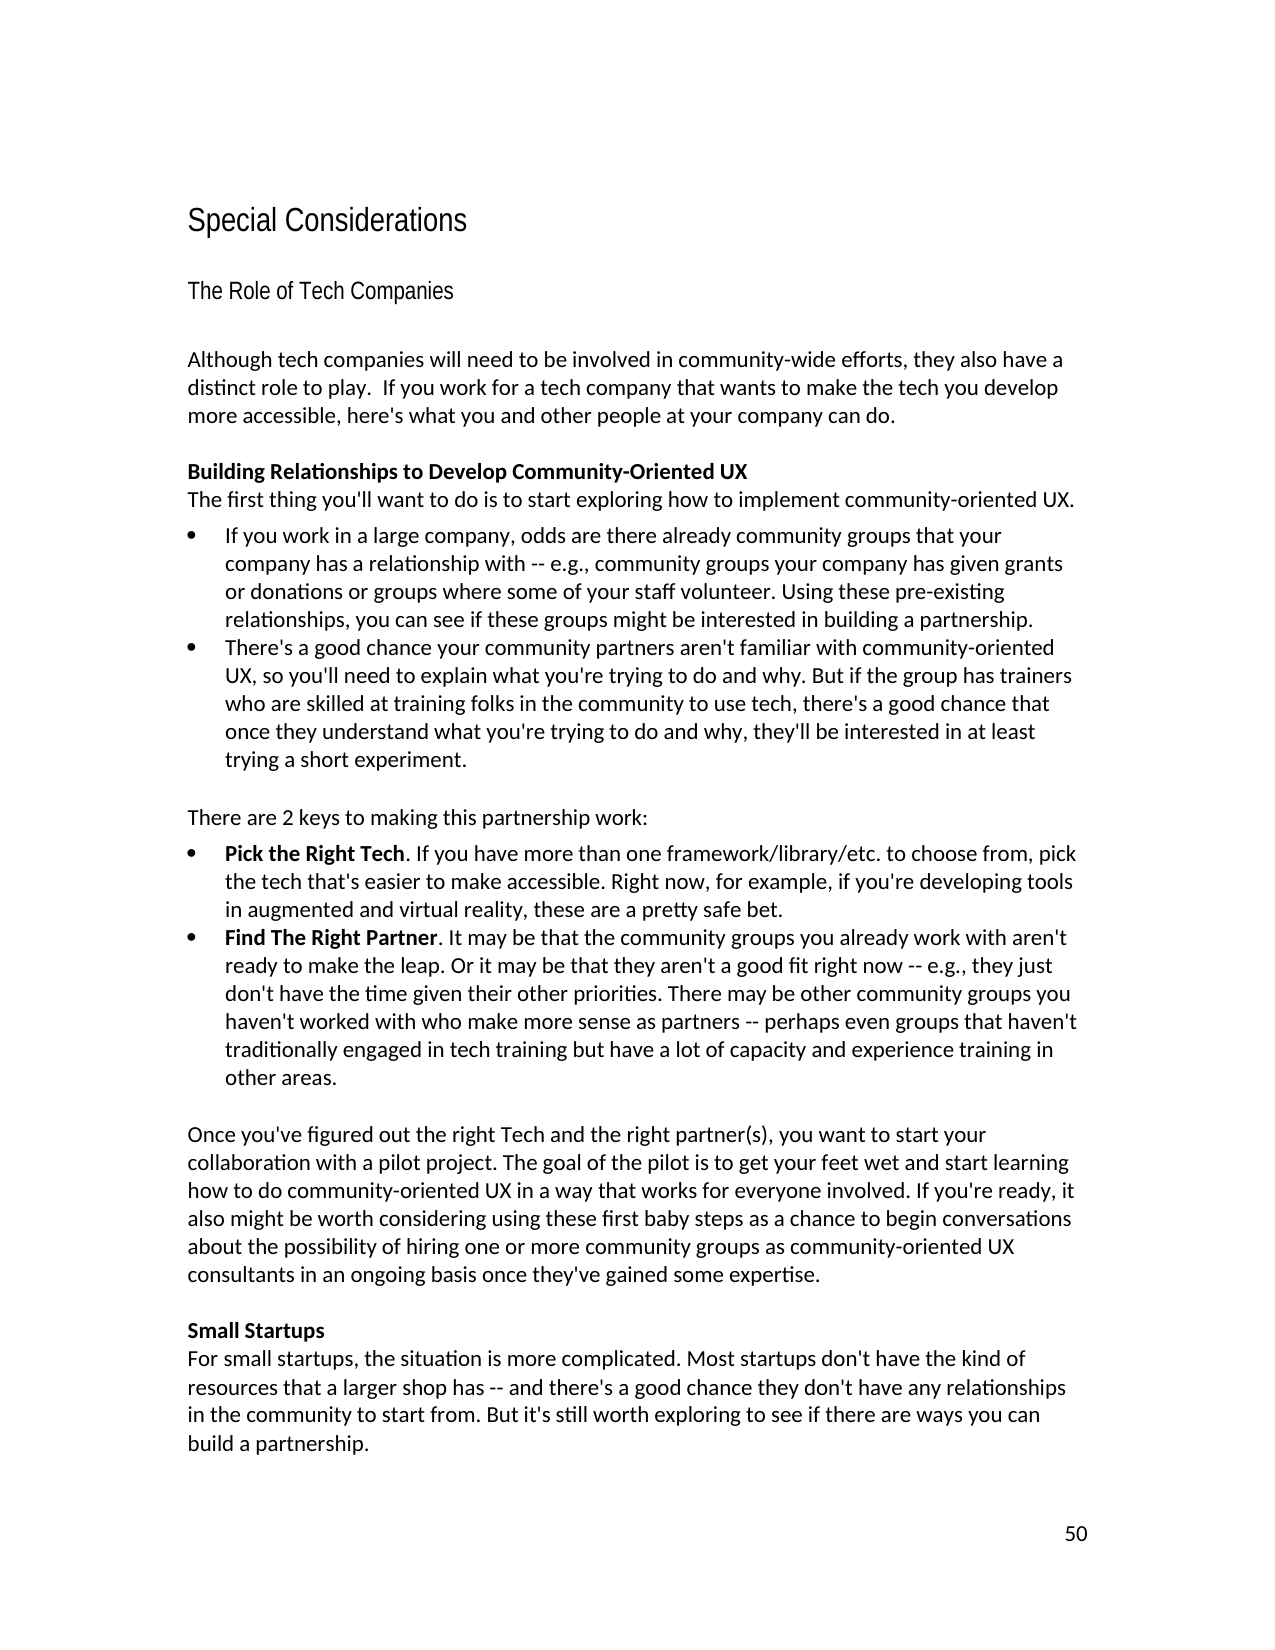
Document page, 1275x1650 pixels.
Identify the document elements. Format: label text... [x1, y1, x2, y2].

text There's a good chance your community partners aren't familiar with community-oriented UX, so you'll need to explain what you're trying to do and why. But if the group has trainers who are skilled at training folks in the community to use tech, there's a good chance that once they understand what you're trying to do and why, they'll be interested in at least trying a short experiment. [187, 633, 1087, 773]
text If you work in a large company, odds are there already community groups that your company has a relationship with -- e.g., community groups your company has given grants or donations or groups where some of your staff volunteer. Using these pre-existing relationships, you can see if these groups might be interested in building a partnership. [187, 521, 1087, 633]
text Although tech companies will need to be involved in community-wide efforts, they also have a distinct role to play. If you work for a tech company that wants to make the tech you develop more accessible, here's what you and other people at your company can do. [187, 345, 1087, 429]
text Once you've figured out the right Tech and the right partner(s), you want to start your collaboration with a pilot project. The goal of the pilot is to get your feet wet and start learning how to do community-oriented UX in a way that works for everyone involved. If you're ready, it also might be worth considering using these first baby steps as a chance to begin conversations about the possibility of hiring one or more community groups as community-oriented UX consultants in an ongoing basis once they've gained some expertise. [187, 1120, 1087, 1288]
subtitle Special Considerations [187, 200, 1087, 238]
text For small startups, the situation is more complicated. Most startups don't have the kind of resources that a larger shop has -- and there's a good chance they don't have any relationships in the community to start from. But it's still worth exploring to see if there are ways you can build a partnership. [187, 1344, 1087, 1457]
text Pick the Right Tech. If you have more than one framework/library/etc. to choose from, pick the tech that's easier to make accessible. Right now, for example, if you're developing tools in augmented and virtual reality, these are a pretty safe bet. [187, 839, 1087, 923]
text Find The Right Partner. It may be that the community groups you already work with aren't ready to make the leap. Or it may be that they aren't a good fit right now -- e.g., they just don't have the time given their other priorities. There may be other community groups you haven't worked with who make more sense as partners -- perhaps even groups that haven't traditionally engaged in tech training but have a lot of capacity and experience training in other areas. [187, 923, 1087, 1091]
text There are 2 keys to making this partnership work: [187, 803, 1087, 831]
text Building Relationships to Develop Community-Oriented UX [187, 457, 1087, 485]
subtitle The Role of Tech Companies [187, 276, 1087, 304]
text The first thing you'll want to do is to start exploring how to implement community-oriented UX. [187, 485, 1087, 513]
text Small Startups [187, 1317, 1087, 1344]
